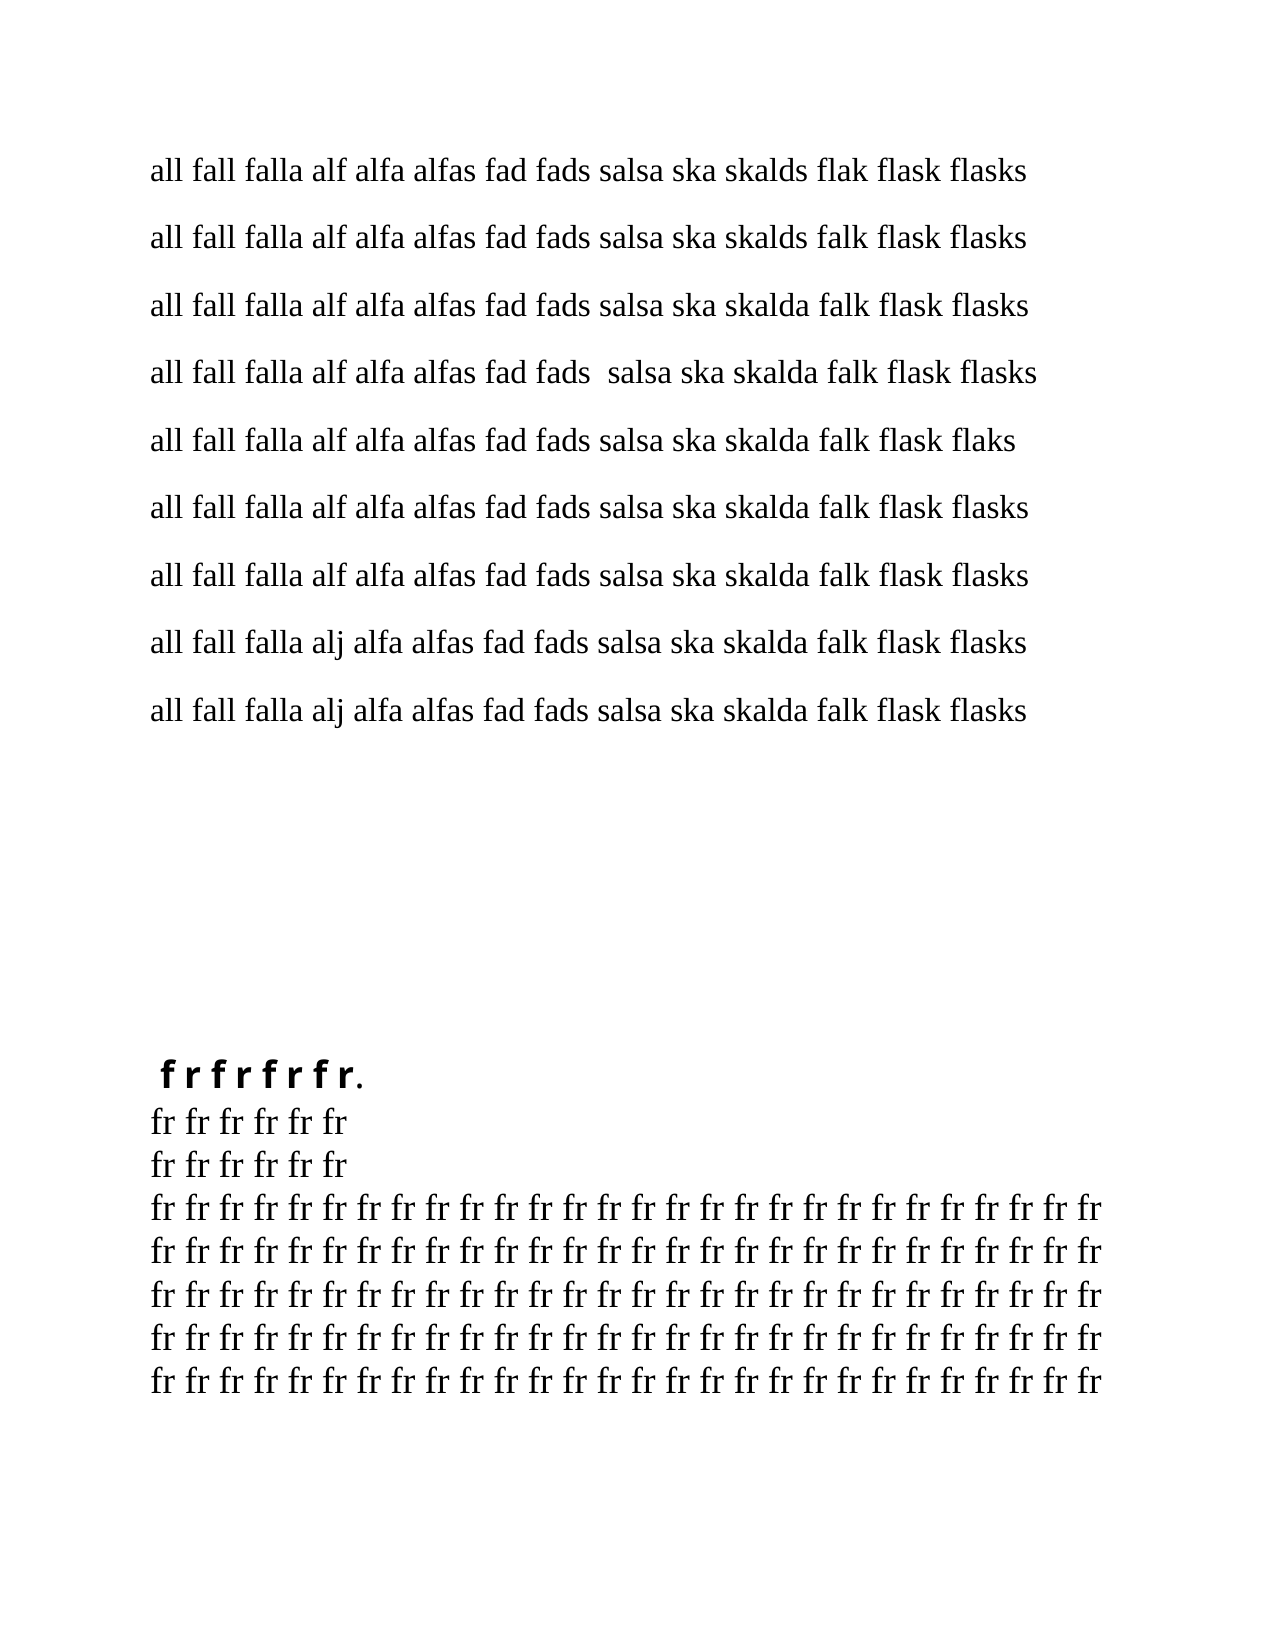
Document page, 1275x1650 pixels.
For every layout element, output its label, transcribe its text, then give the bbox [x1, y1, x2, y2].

text all fall falla alf alfa alfas fad fads salsa ska skalda falk flask flasks [150, 352, 1125, 391]
text all fall falla alf alfa alfas fad fads salsa ska skalds falk flask flasks [150, 217, 1125, 256]
text all fall falla alf alfa alfas fad fads salsa ska skalda falk flask flasks [150, 487, 1125, 526]
text all fall falla alj alfa alfas fad fads salsa ska skalda falk flask flasks [150, 622, 1125, 661]
text all fall falla alf alfa alfas fad fads salsa ska skalda falk flask flaks [150, 420, 1125, 458]
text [150, 150, 1125, 188]
text all fall falla alf alfa alfas fad fads salsa ska skalda falk flask flasks [150, 285, 1125, 323]
text fr fr fr fr fr fr [150, 1099, 1125, 1143]
text fr fr fr fr fr fr fr fr fr fr fr fr fr fr fr fr fr fr fr fr fr fr fr fr fr fr fr fr fr fr fr fr fr fr fr fr fr fr fr fr fr fr fr fr fr fr fr fr fr fr fr fr fr fr fr fr [150, 1186, 1125, 1272]
text fr fr fr fr fr fr fr fr fr fr fr fr fr fr fr fr fr fr fr fr fr fr fr fr fr fr fr fr [150, 1272, 1125, 1315]
text all fall falla alj alfa alfas fad fads salsa ska skalda falk flask flasks [150, 690, 1125, 728]
text fr fr fr fr fr fr [150, 1143, 1125, 1186]
text all fall falla alf alfa alfas fad fads salsa ska skalda falk flask flasks [150, 555, 1125, 593]
text fr fr fr fr fr fr fr fr fr fr fr fr fr fr fr fr fr fr fr fr fr fr fr fr fr fr fr fr [150, 1358, 1125, 1401]
text fr fr fr fr fr fr fr fr fr fr fr fr fr fr fr fr fr fr fr fr fr fr fr fr fr fr fr fr [150, 1315, 1125, 1358]
text f r f r f r f r. [150, 1048, 1125, 1099]
